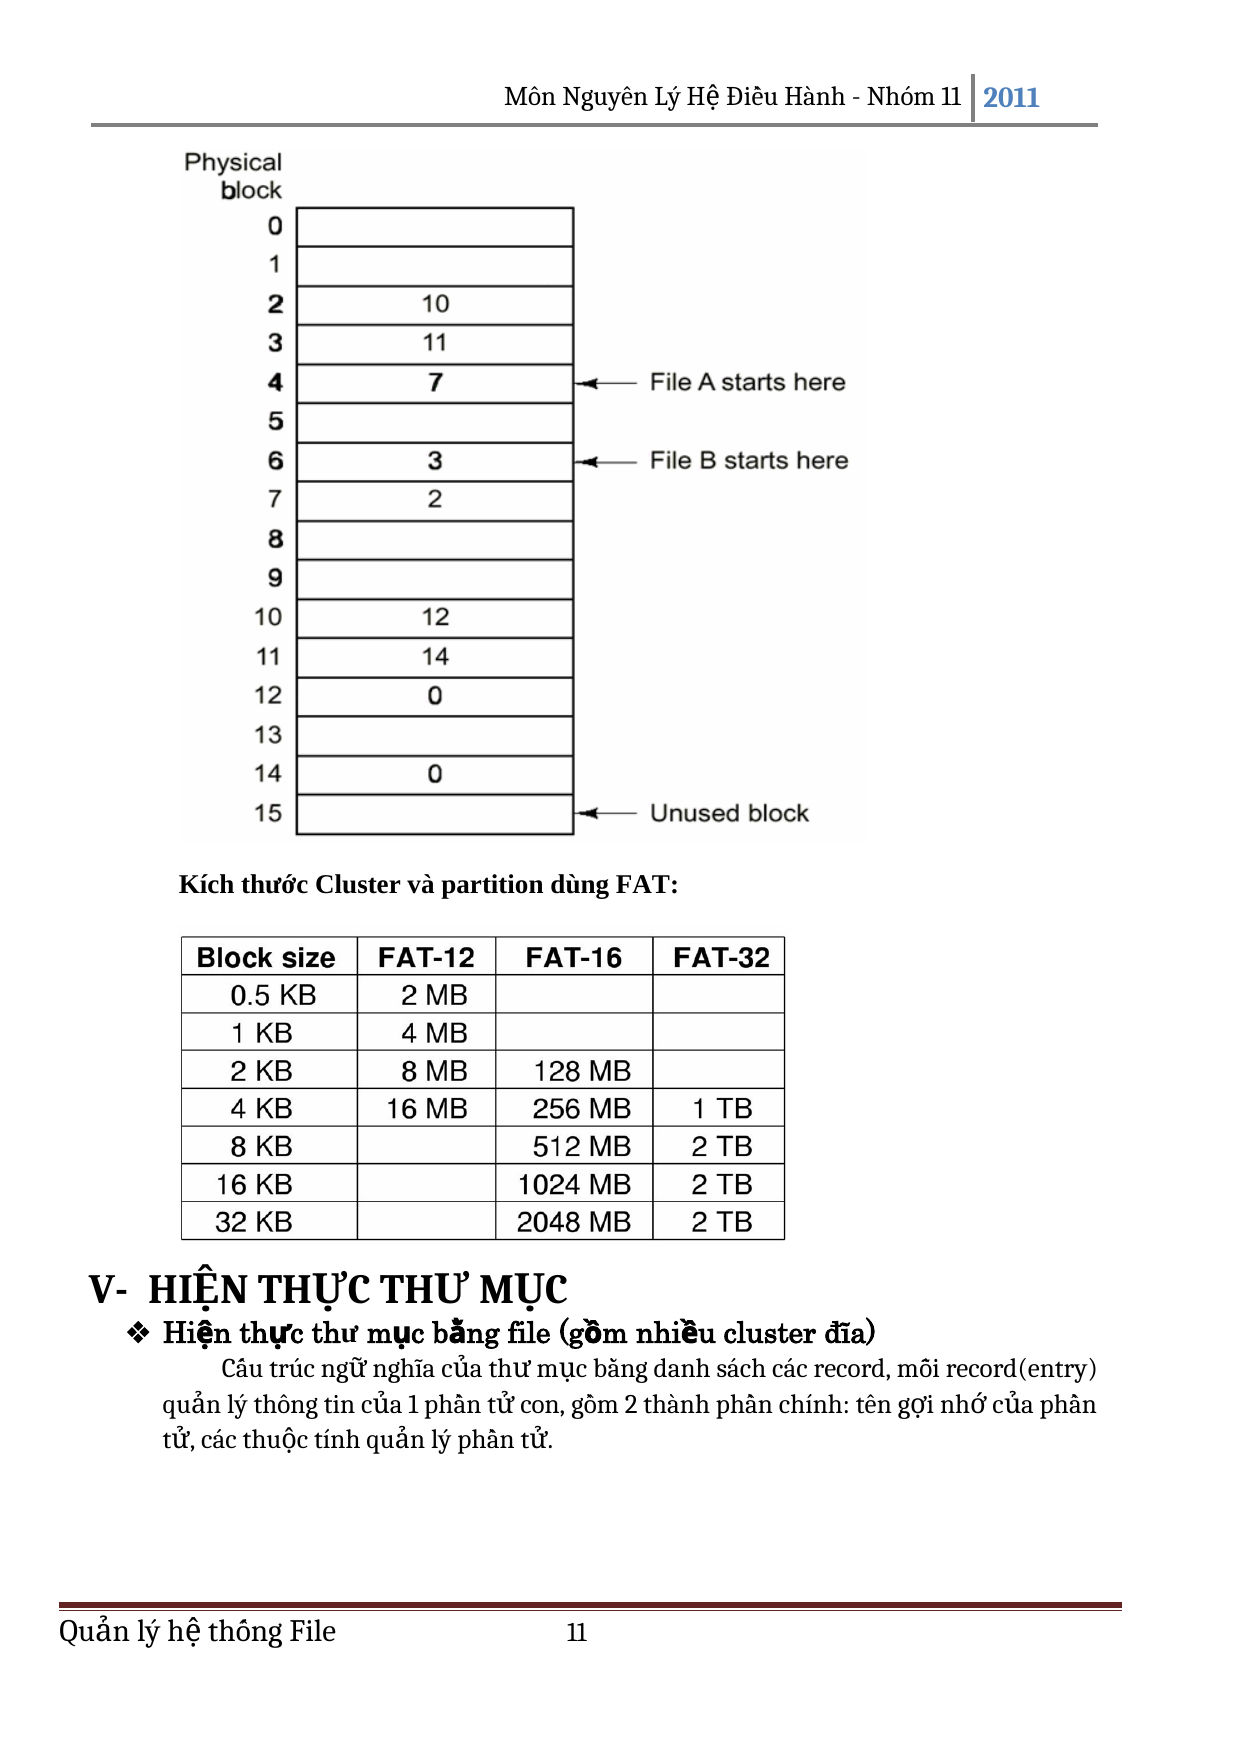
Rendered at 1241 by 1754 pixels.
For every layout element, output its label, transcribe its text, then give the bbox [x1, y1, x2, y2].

list Cấu trúc ngữ nghĩa của thư mục bằng danh sách các record, mỗi record(entry) quản lý thông tin của 1 phần tử con, gồm 2 thành phần chính: tên gợi nhớ của phần tử, các thuộc tính quản lý phần tử. [162, 1349, 1110, 1455]
list HIỆN THỰC THƯ MỤC [89, 1266, 1110, 1313]
list Hiện thực thư mục bằng file (gồm nhiều cluster đĩa) [125, 1313, 1110, 1349]
text Kích thước Cluster và partition dùng FAT: [178, 868, 1110, 899]
